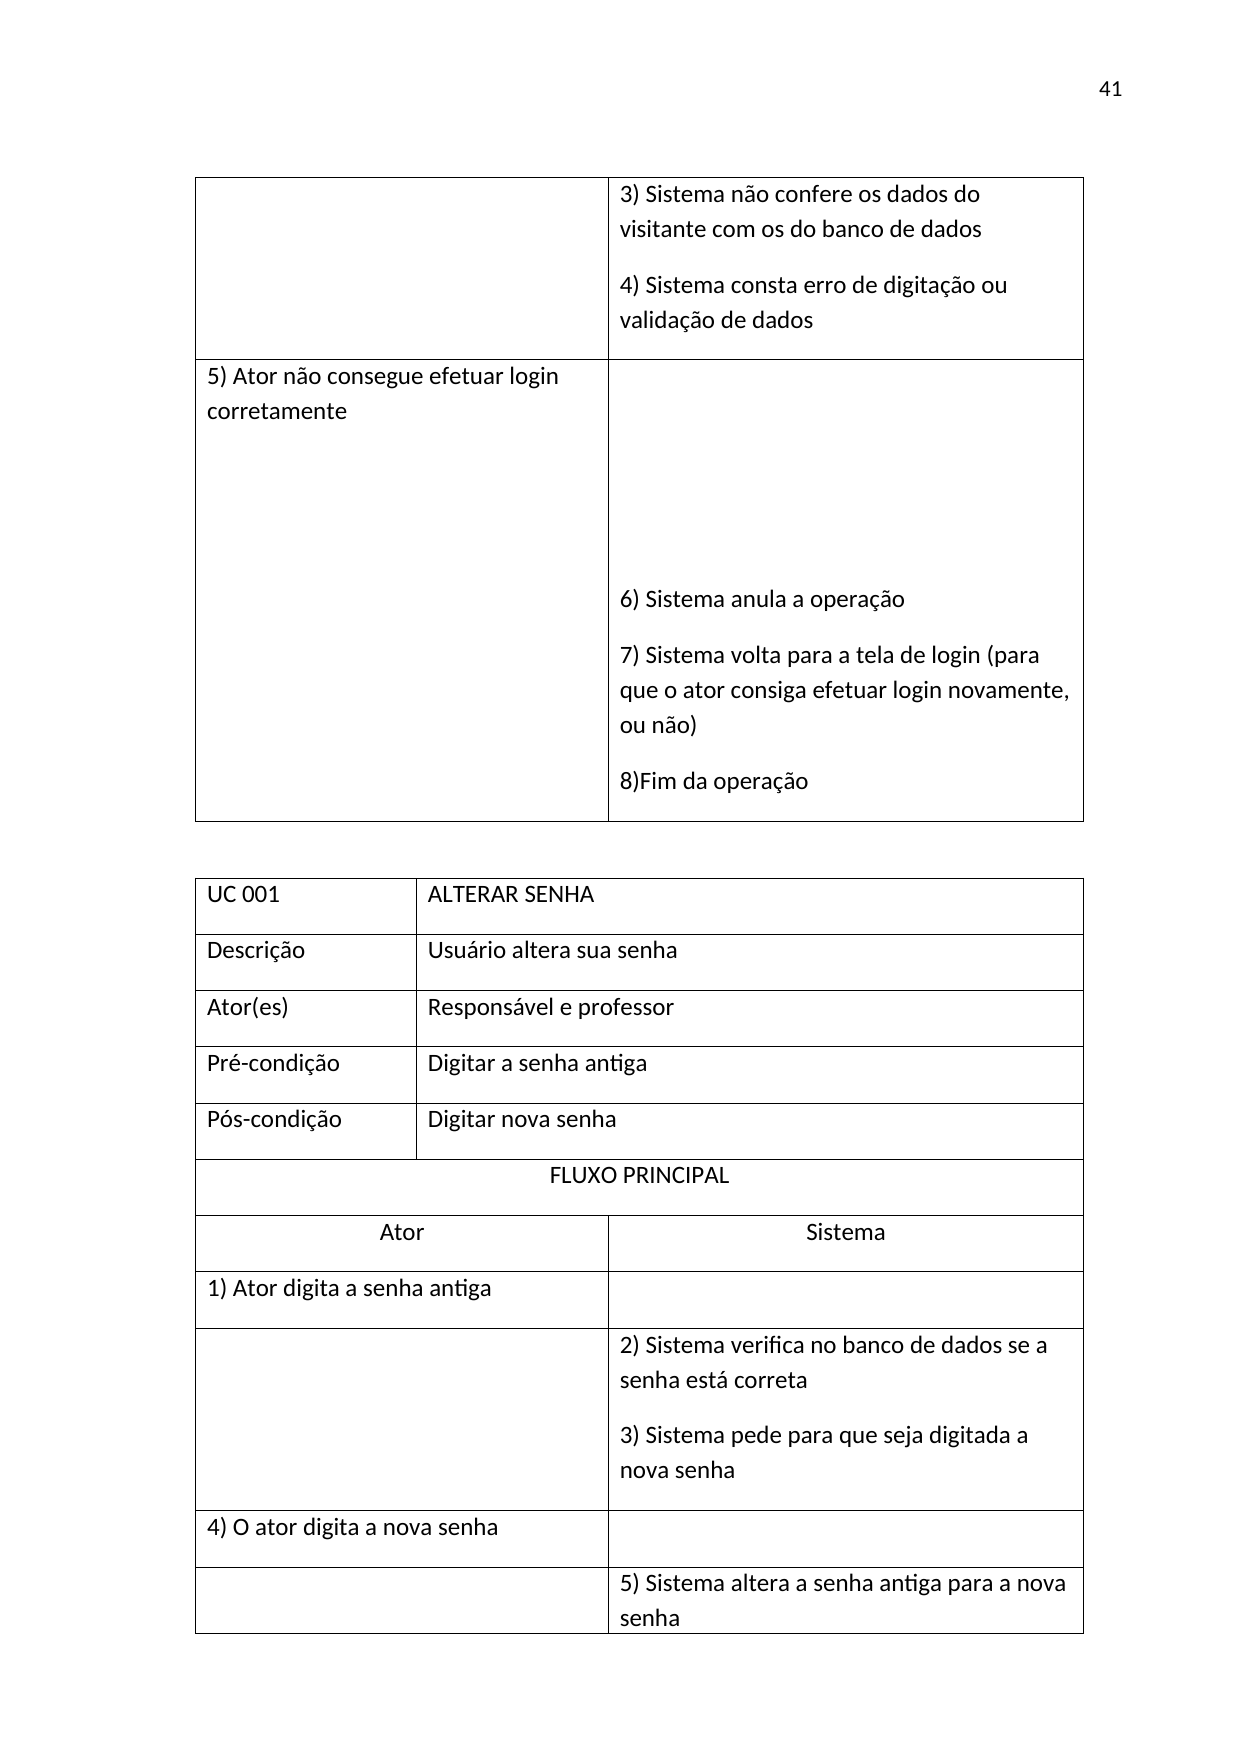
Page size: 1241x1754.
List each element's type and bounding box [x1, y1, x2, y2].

table_cell [196, 1329, 608, 1510]
table_cell [196, 935, 416, 990]
table_cell [196, 1047, 416, 1102]
table_cell [196, 1104, 416, 1159]
table_cell [417, 1047, 1083, 1102]
table_cell [196, 991, 416, 1046]
table_cell [417, 1104, 1083, 1159]
table_cell [609, 1272, 1083, 1328]
table_cell [609, 1568, 1083, 1633]
table_cell [609, 1329, 1083, 1510]
table_cell [417, 991, 1083, 1046]
table_cell [417, 935, 1083, 990]
table_cell [196, 1216, 608, 1271]
table_cell [196, 360, 608, 821]
table_cell [196, 1568, 608, 1633]
table_cell [196, 178, 608, 359]
table_cell [609, 178, 1083, 359]
table_cell [609, 360, 1083, 821]
table_cell [196, 1272, 608, 1328]
table_cell [196, 1160, 1083, 1215]
table_cell [609, 1511, 1083, 1567]
table_cell [196, 1511, 608, 1567]
table_header [196, 879, 416, 934]
table_cell [609, 1216, 1083, 1271]
table_header [417, 879, 1083, 934]
